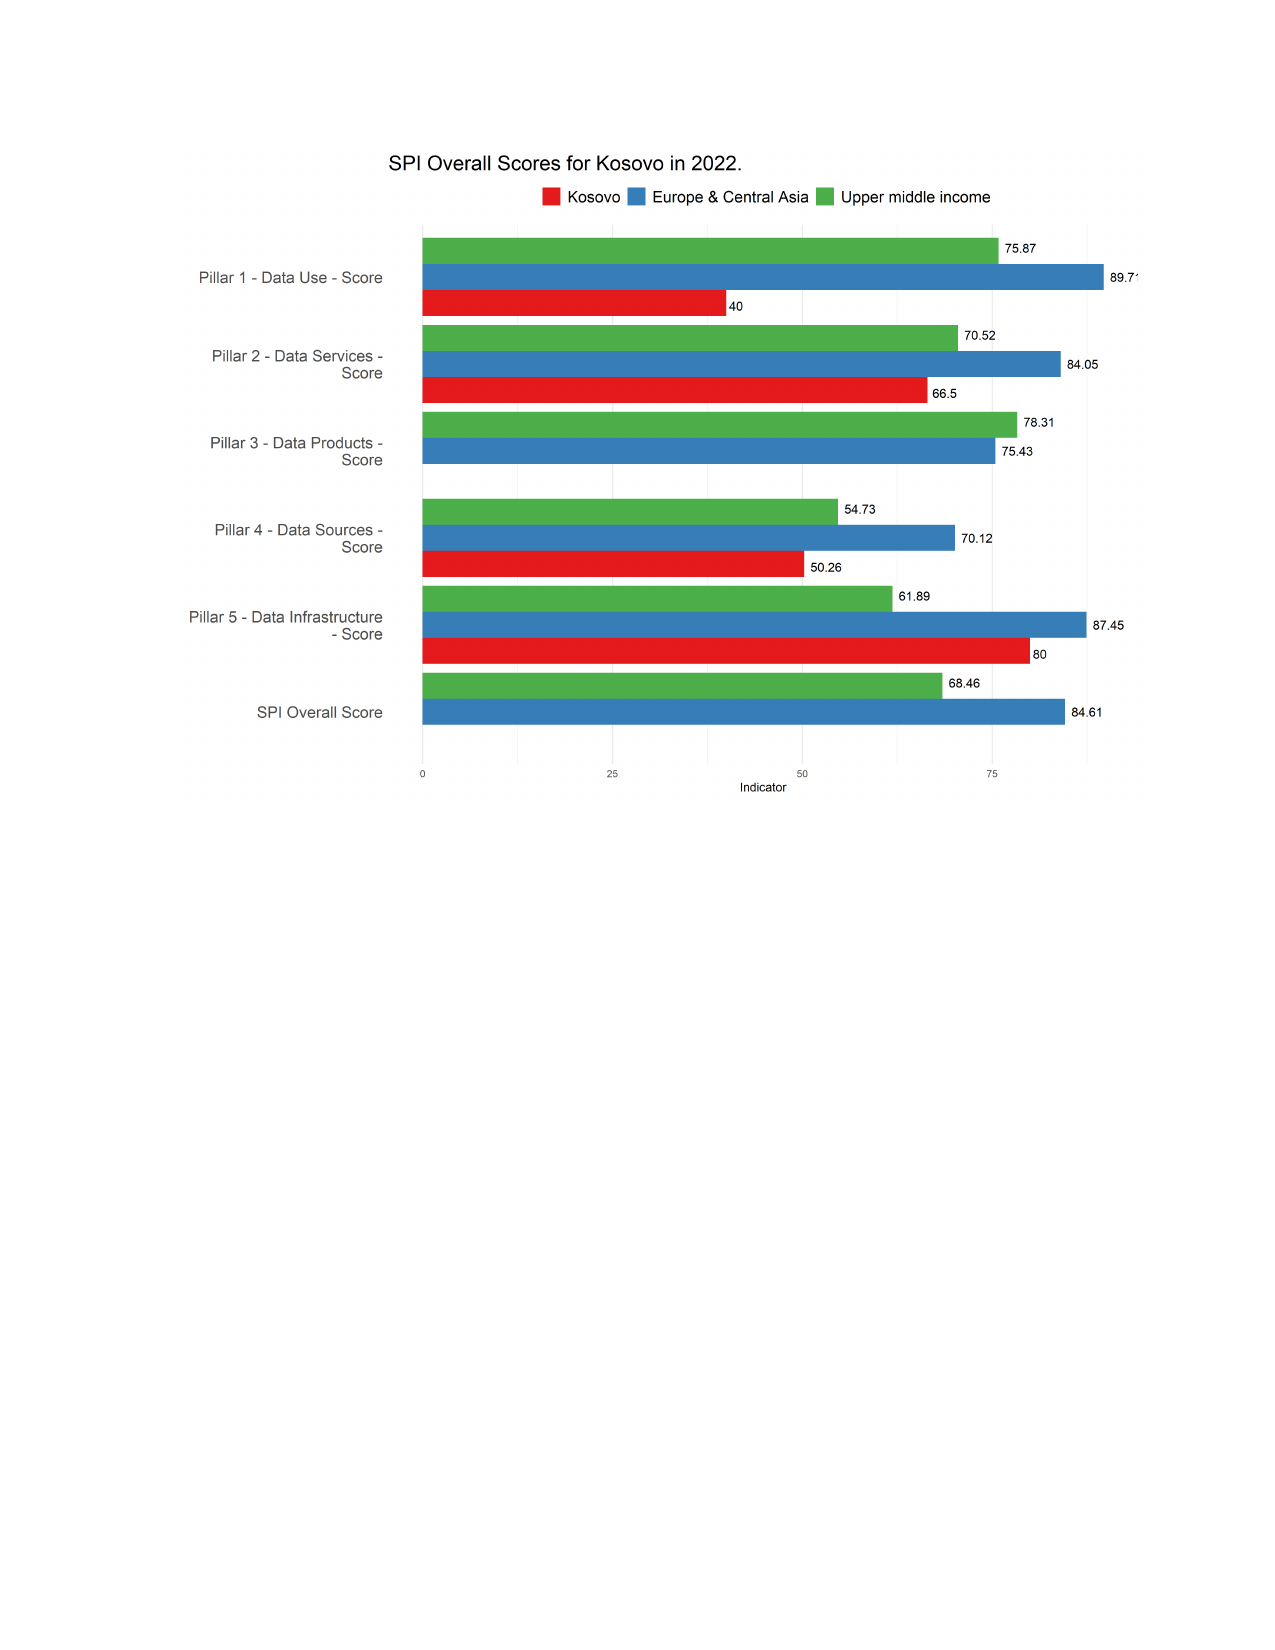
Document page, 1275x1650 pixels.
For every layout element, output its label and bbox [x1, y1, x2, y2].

picture [168, 150, 1144, 800]
